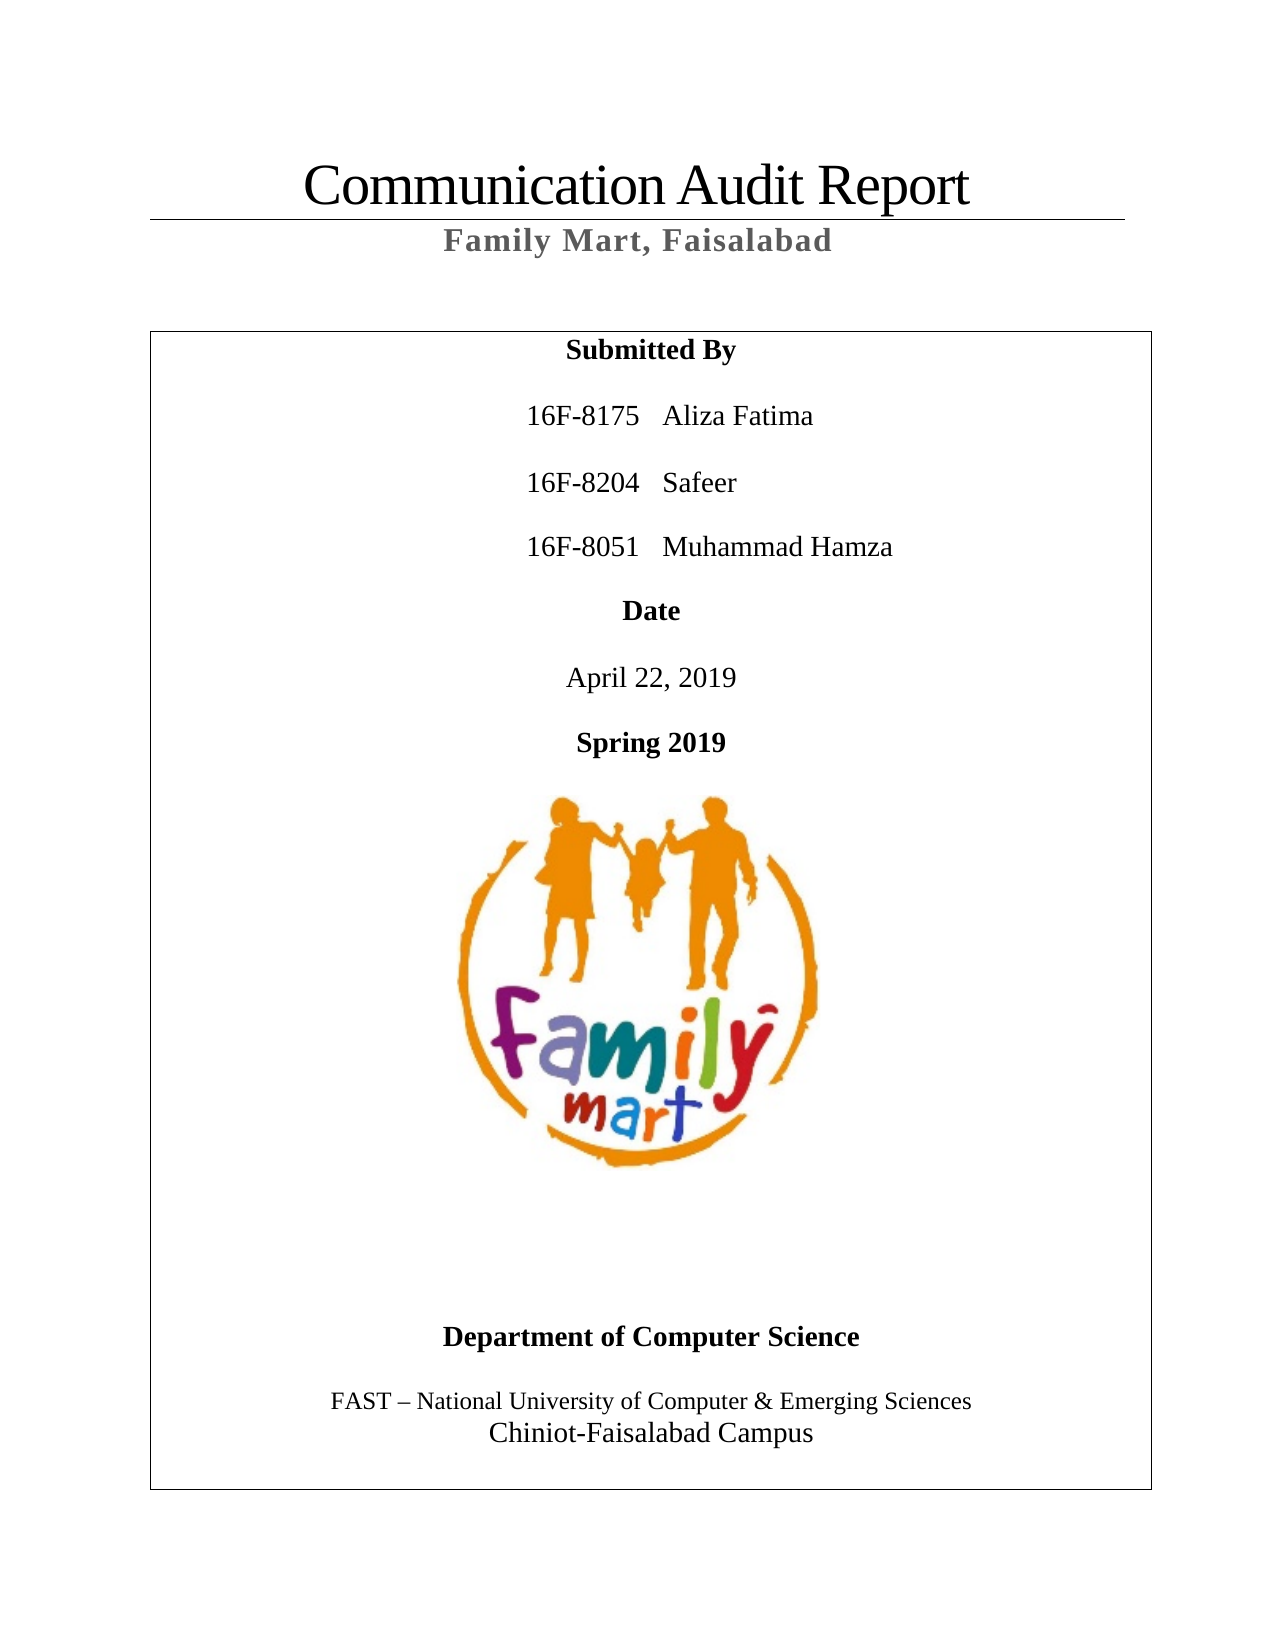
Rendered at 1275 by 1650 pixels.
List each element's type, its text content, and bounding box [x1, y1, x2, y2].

table_header Submitted By [151, 332, 1151, 398]
table_cell Date [151, 594, 1151, 661]
table_cell Department of Computer Science [151, 1319, 1151, 1386]
table_cell Safeer [651, 465, 1151, 529]
title Communication Audit Report [150, 150, 1125, 219]
table_cell Muhammad Hamza [651, 529, 1151, 593]
table_cell 16F-8204 [151, 465, 651, 529]
table_cell 16F-8175 [151, 398, 651, 465]
table_cell Aliza Fatima [651, 398, 1151, 465]
table_cell FAST – National University of Computer & Emerging Sciences Chiniot-Faisalabad Campus [151, 1386, 1151, 1488]
table_cell April 22, 2019 [151, 661, 1151, 725]
table_cell [151, 792, 1151, 1319]
picture [456, 795, 821, 1171]
table_cell 16F-8051 [151, 529, 651, 593]
table_cell Spring 2019 [151, 725, 1151, 792]
subtitle Family Mart, Faisalabad [150, 220, 1125, 258]
